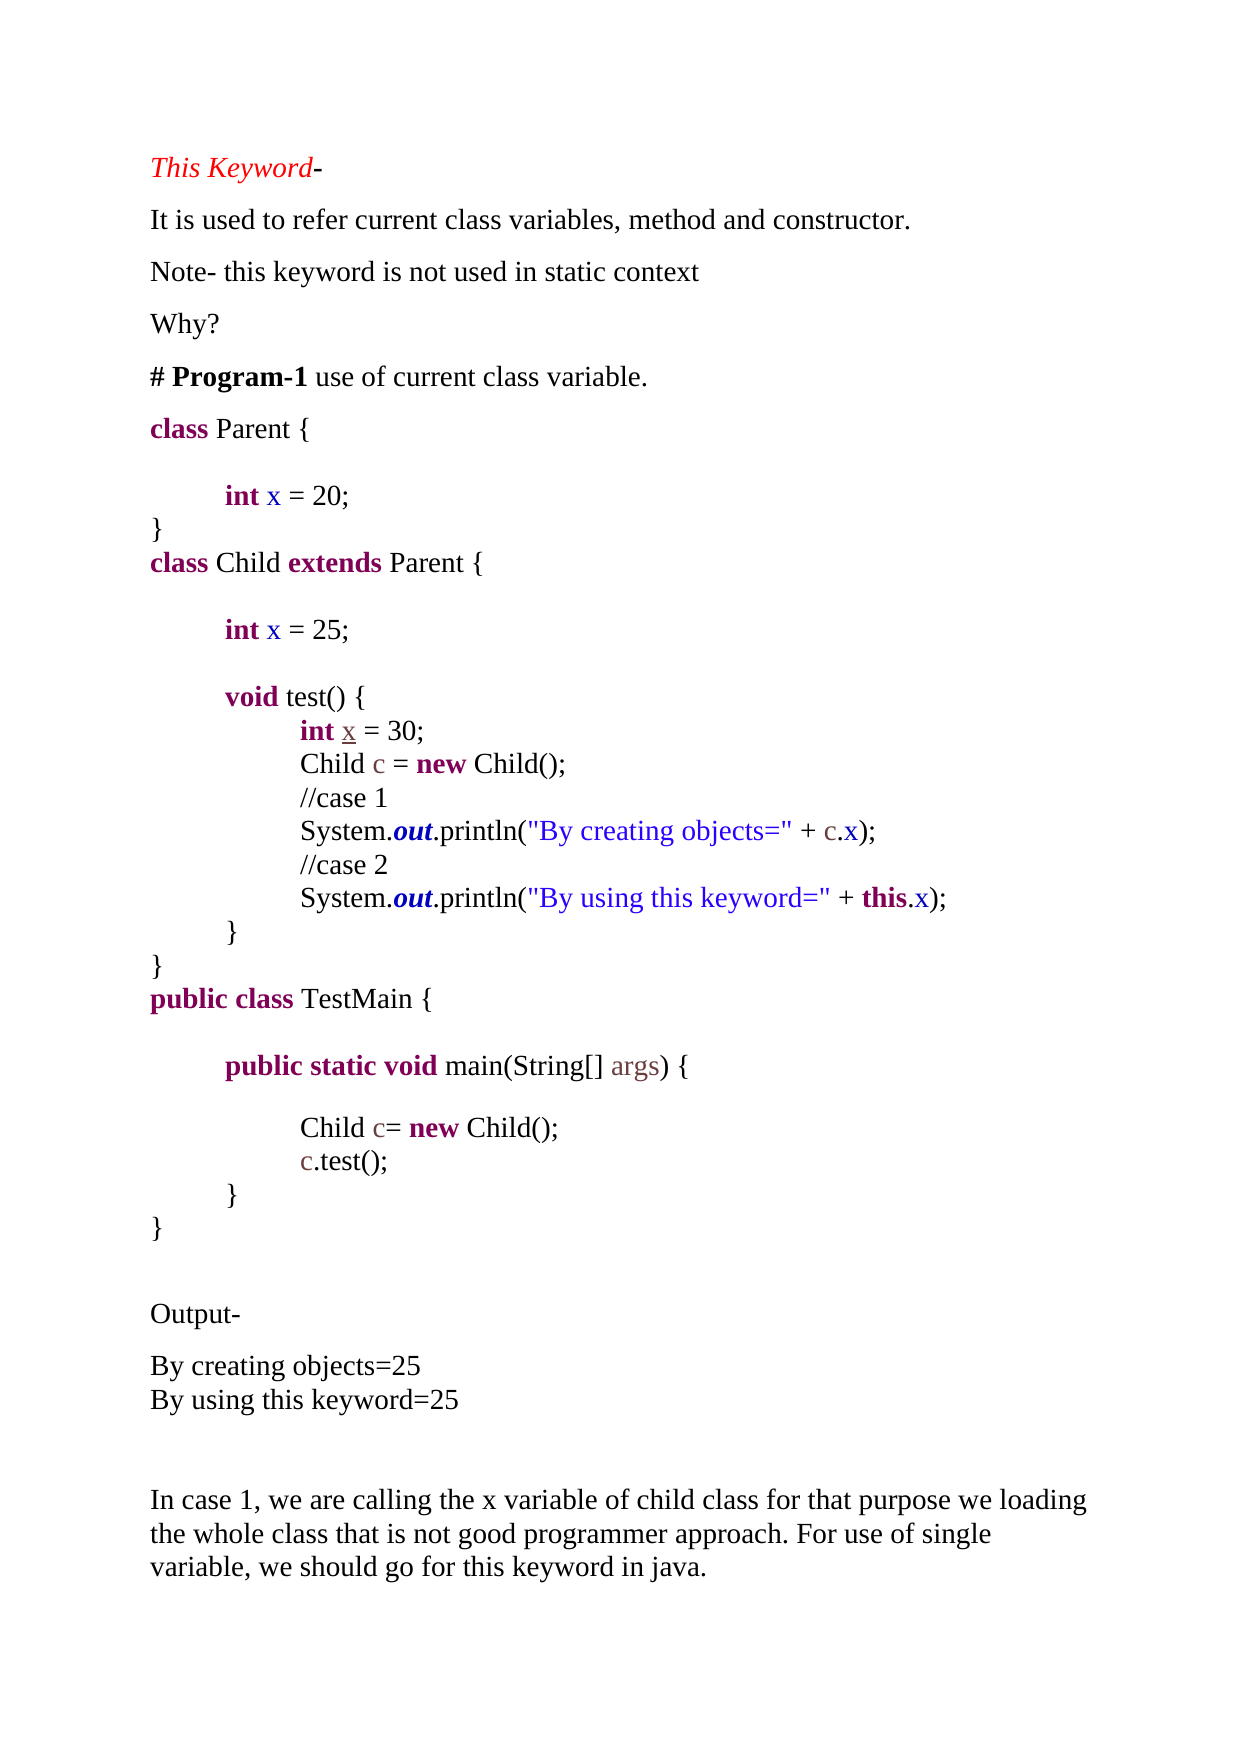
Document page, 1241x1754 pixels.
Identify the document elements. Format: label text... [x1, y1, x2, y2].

text void test() { [150, 679, 1090, 713]
text public static void main(String[] args) { [150, 1048, 1090, 1082]
text This Keyword- [150, 150, 1090, 183]
text class Parent { [150, 411, 1090, 444]
text Output- [150, 1296, 1090, 1330]
text By using this keyword=25 [150, 1382, 1090, 1415]
text } [150, 512, 1090, 545]
text Why? [150, 307, 1090, 340]
text } [150, 1210, 1090, 1244]
text System.out.println("By using this keyword=" + this.x); [150, 881, 1090, 914]
text int x = 30; [150, 713, 1090, 746]
text System.out.println("By creating objects=" + c.x); [150, 813, 1090, 847]
text //case 2 [150, 847, 1090, 881]
text c.test(); [150, 1143, 1090, 1177]
text public class TestMain { [150, 981, 1090, 1015]
text Child c= new Child(); [150, 1110, 1090, 1143]
text //case 1 [150, 780, 1090, 813]
text class Child extends Parent { [150, 545, 1090, 579]
text } [150, 1177, 1090, 1210]
text int x = 25; [150, 612, 1090, 646]
text Note- this keyword is not used in static context [150, 254, 1090, 288]
text } [150, 914, 1090, 948]
text It is used to refer current class variables, method and constructor. [150, 202, 1090, 236]
text # Program-1 use of current class variable. [150, 359, 1090, 392]
text int x = 20; [150, 478, 1090, 512]
text Child c = new Child(); [150, 746, 1090, 780]
text In case 1, we are calling the x variable of child class for that purpose we loading the whole class that is not good programmer approach. For use of single variable, we should go for this keyword in java. [150, 1482, 1090, 1583]
text By creating objects=25 [150, 1348, 1090, 1382]
text } [150, 948, 1090, 981]
